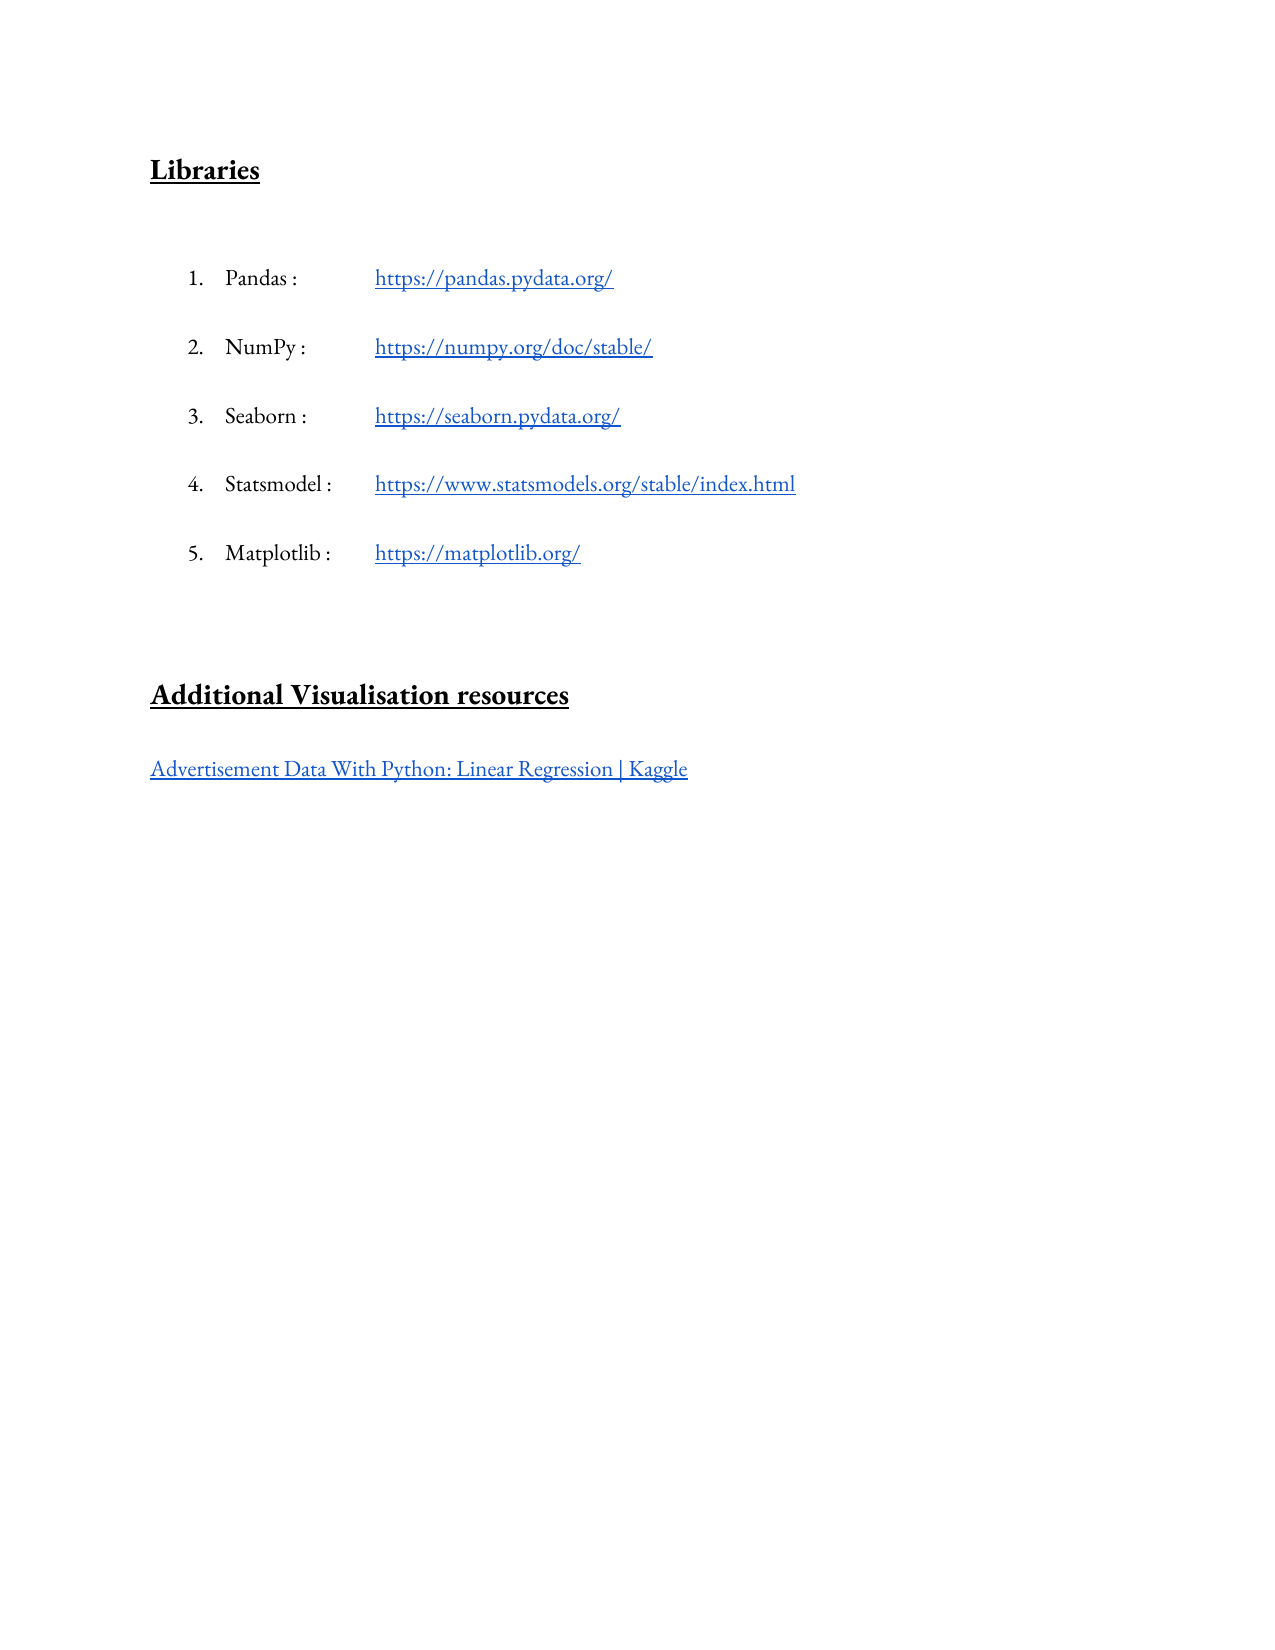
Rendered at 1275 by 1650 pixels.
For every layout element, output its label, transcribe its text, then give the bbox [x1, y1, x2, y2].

text Additional Visualisation resources [150, 675, 1125, 713]
list Statsmodel : https://www.statsmodels.org/stable/index.html [187, 469, 1125, 499]
list Matplotlib : https://matplotlib.org/ [187, 537, 1125, 567]
list NumPy : https://numpy.org/doc/stable/ [187, 331, 1125, 361]
list Pandas : https://pandas.pydata.org/ [187, 262, 1125, 292]
list Seaborn : https://seaborn.pydata.org/ [187, 400, 1125, 430]
text Libraries [150, 150, 1125, 188]
text Advertisement Data With Python: Linear Regression | Kaggle [150, 753, 1125, 783]
